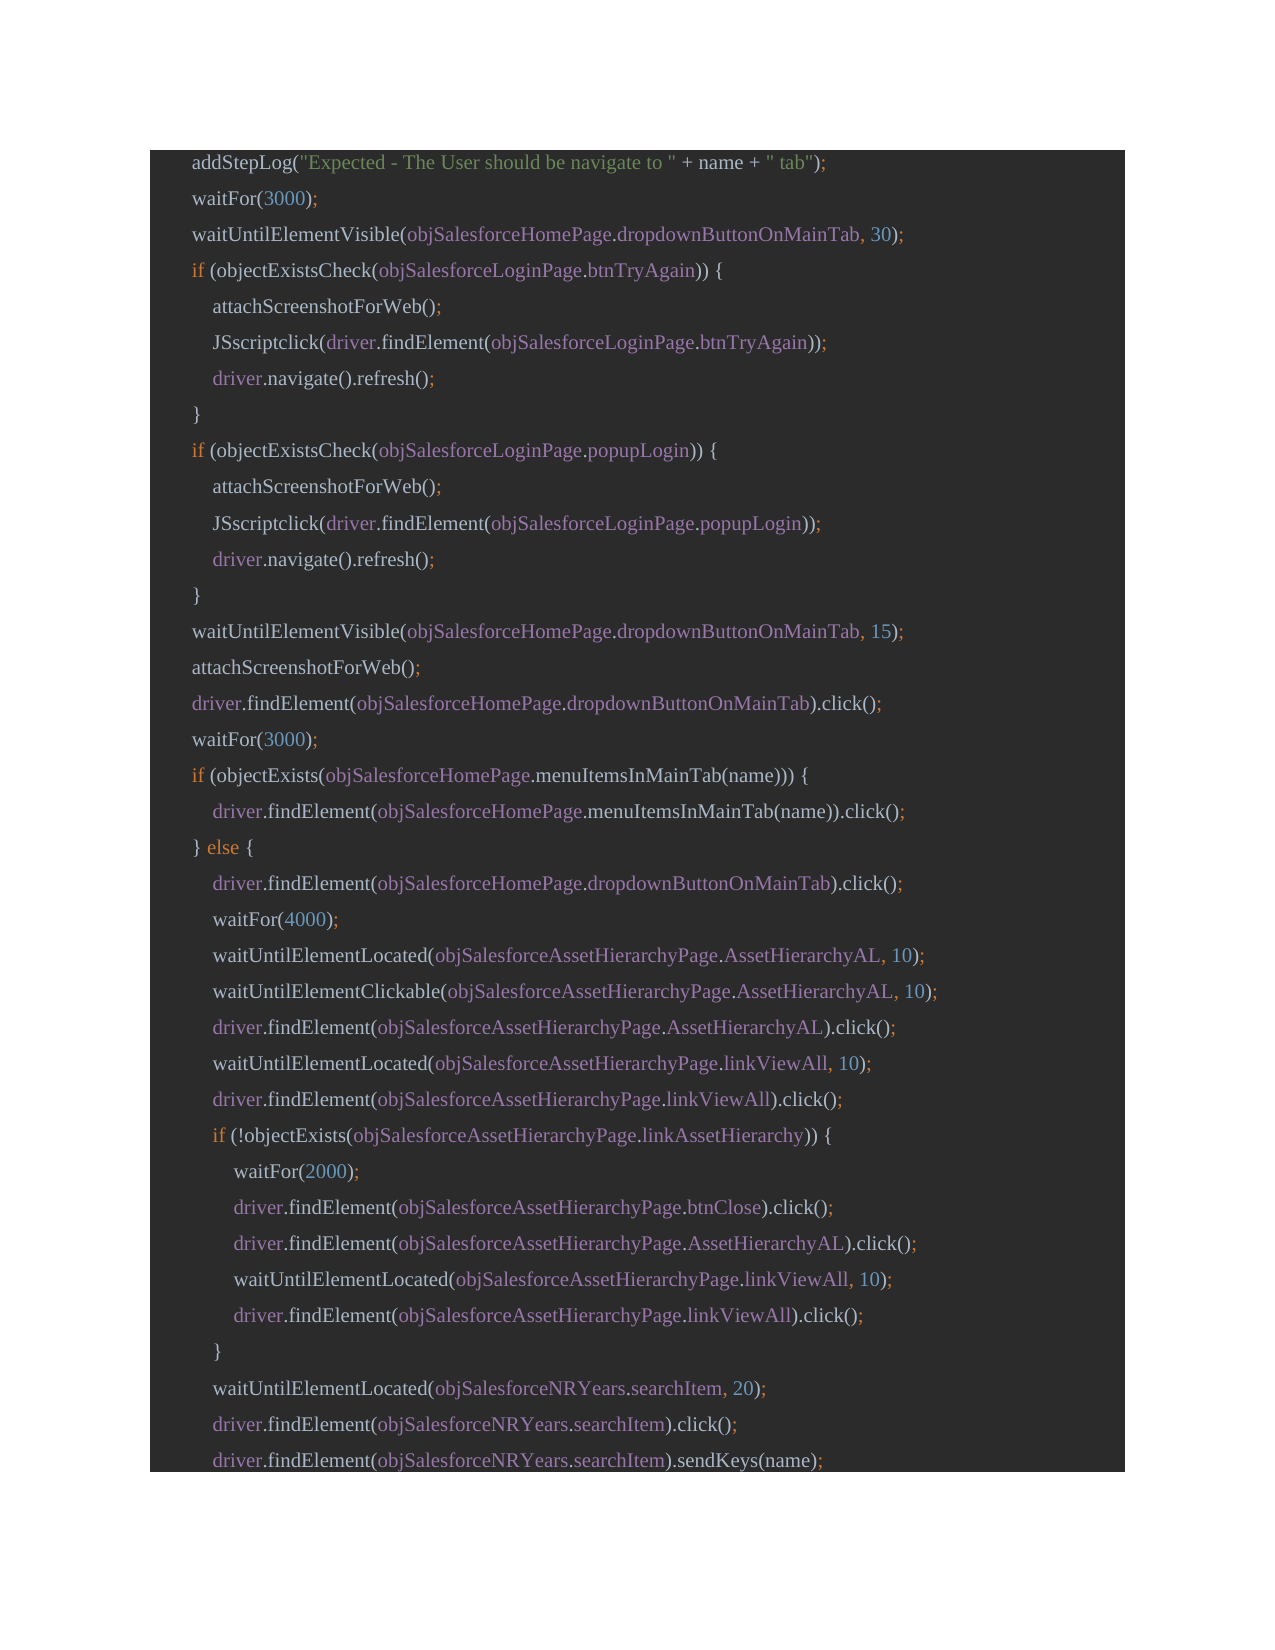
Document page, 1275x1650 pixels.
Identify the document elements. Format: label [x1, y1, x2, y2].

text [150, 150, 1125, 1472]
